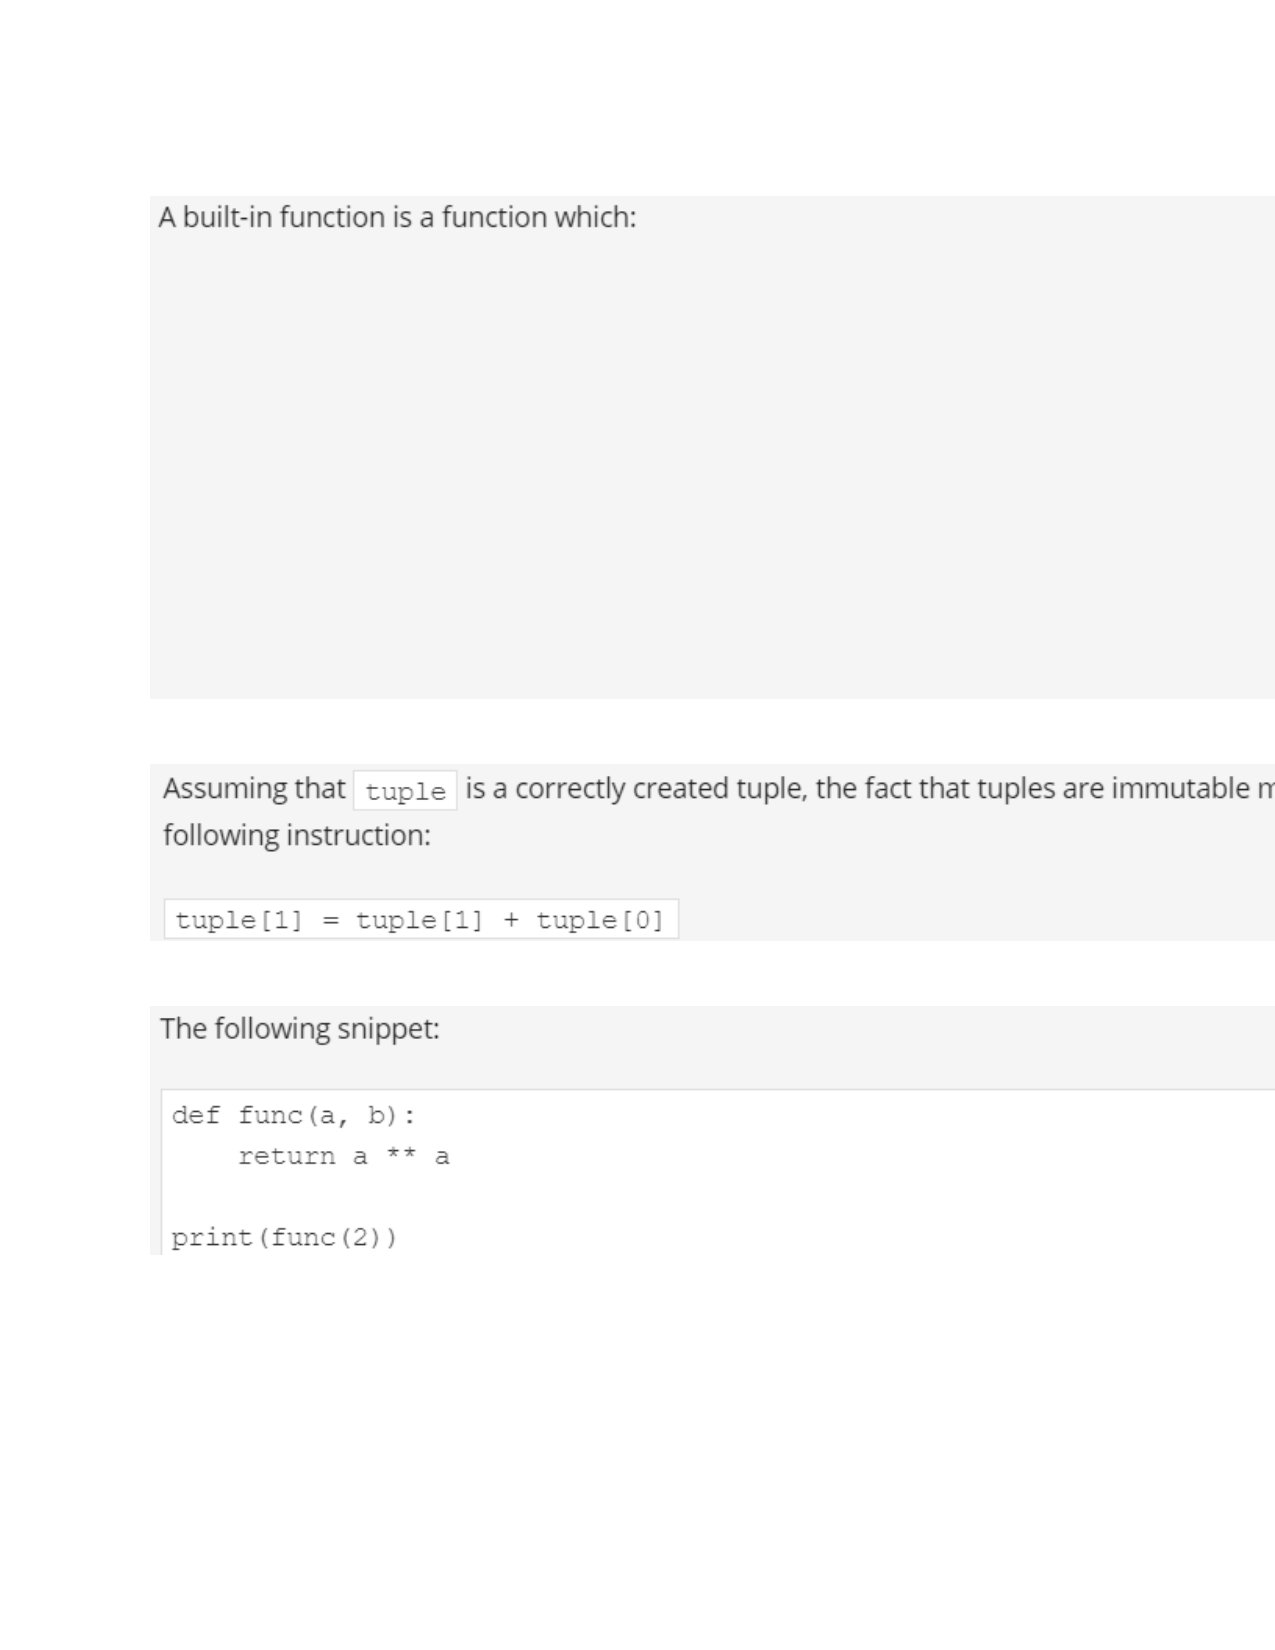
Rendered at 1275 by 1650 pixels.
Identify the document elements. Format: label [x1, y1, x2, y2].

picture [150, 196, 1275, 699]
picture [150, 1006, 1275, 1255]
picture [150, 764, 1275, 941]
